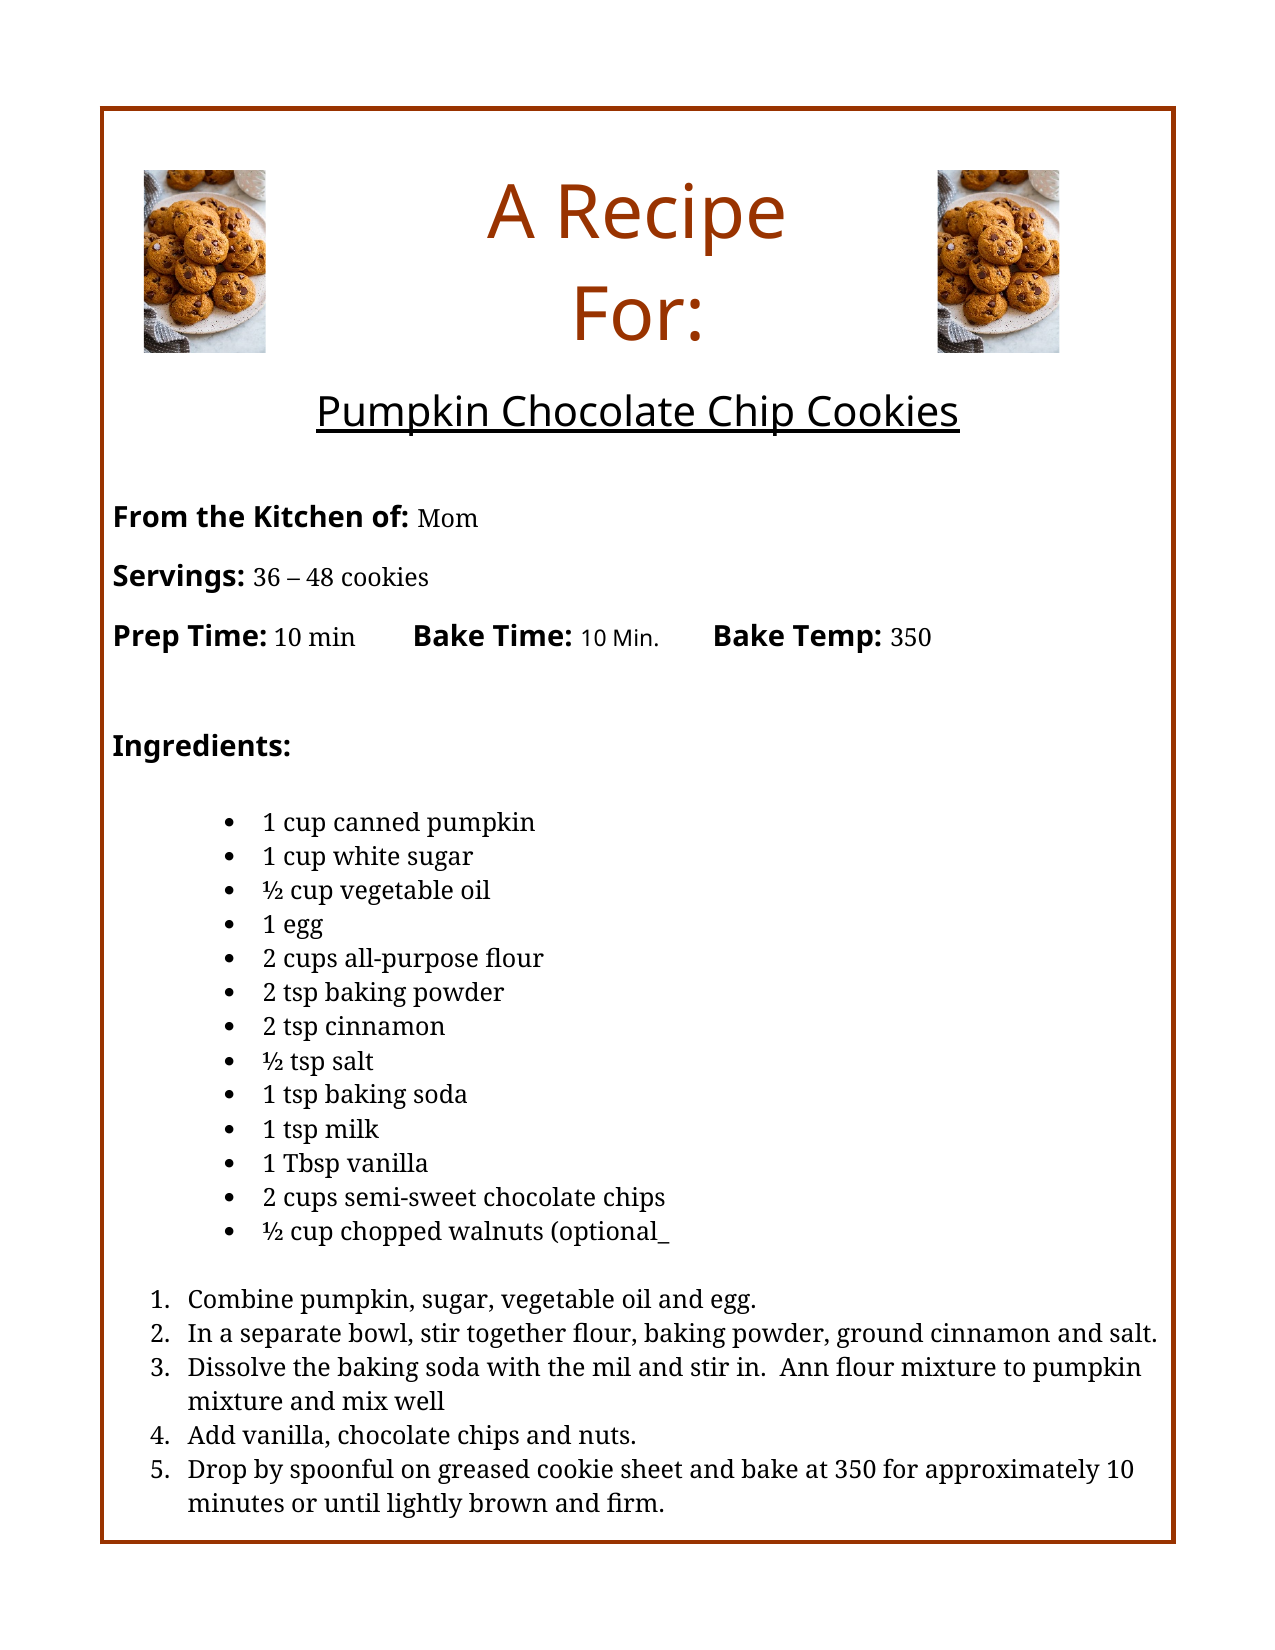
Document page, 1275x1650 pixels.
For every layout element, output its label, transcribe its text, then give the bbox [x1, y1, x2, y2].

list 2 cups all-purpose flour [225, 941, 1162, 975]
list Dissolve the baking soda with the mil and stir in. Ann flour mixture to pumpkin mixture and mix well [150, 1350, 1162, 1418]
list ½ cup vegetable oil [225, 873, 1162, 907]
text Prep Time: 10 min Bake Time: 10 Min. Bake Temp: 350 [112, 615, 1162, 654]
text Servings: 36 – 48 cookies [112, 555, 1162, 595]
list 1 cup white sugar [225, 839, 1162, 873]
list 2 tsp baking powder [225, 975, 1162, 1009]
list In a separate bowl, stir together flour, baking powder, ground cinnamon and salt. [150, 1316, 1162, 1350]
list Add vanilla, chocolate chips and nuts. [150, 1418, 1162, 1452]
list 1 cup canned pumpkin [225, 805, 1162, 839]
list Combine pumpkin, sugar, vegetable oil and egg. [150, 1282, 1162, 1316]
list 1 Tbsp vanilla [225, 1145, 1162, 1179]
list Drop by spoonful on greased cookie sheet and bake at 350 for approximately 10 minutes or until lightly brown and firm. [150, 1452, 1162, 1520]
list ½ cup chopped walnuts (optional_ [225, 1213, 1162, 1247]
list 1 tsp baking soda [225, 1077, 1162, 1111]
list 2 tsp cinnamon [225, 1009, 1162, 1043]
list 1 tsp milk [225, 1111, 1162, 1145]
picture [143, 170, 266, 353]
list 1 egg [225, 907, 1162, 941]
subtitle Pumpkin Chocolate Chip Cookies [112, 382, 1162, 438]
list 2 cups semi-sweet chocolate chips [225, 1179, 1162, 1213]
picture [937, 170, 1060, 353]
text Ingredients: [112, 725, 1162, 765]
list ½ tsp salt [225, 1043, 1162, 1077]
text From the Kitchen of: Mom [112, 496, 1162, 536]
